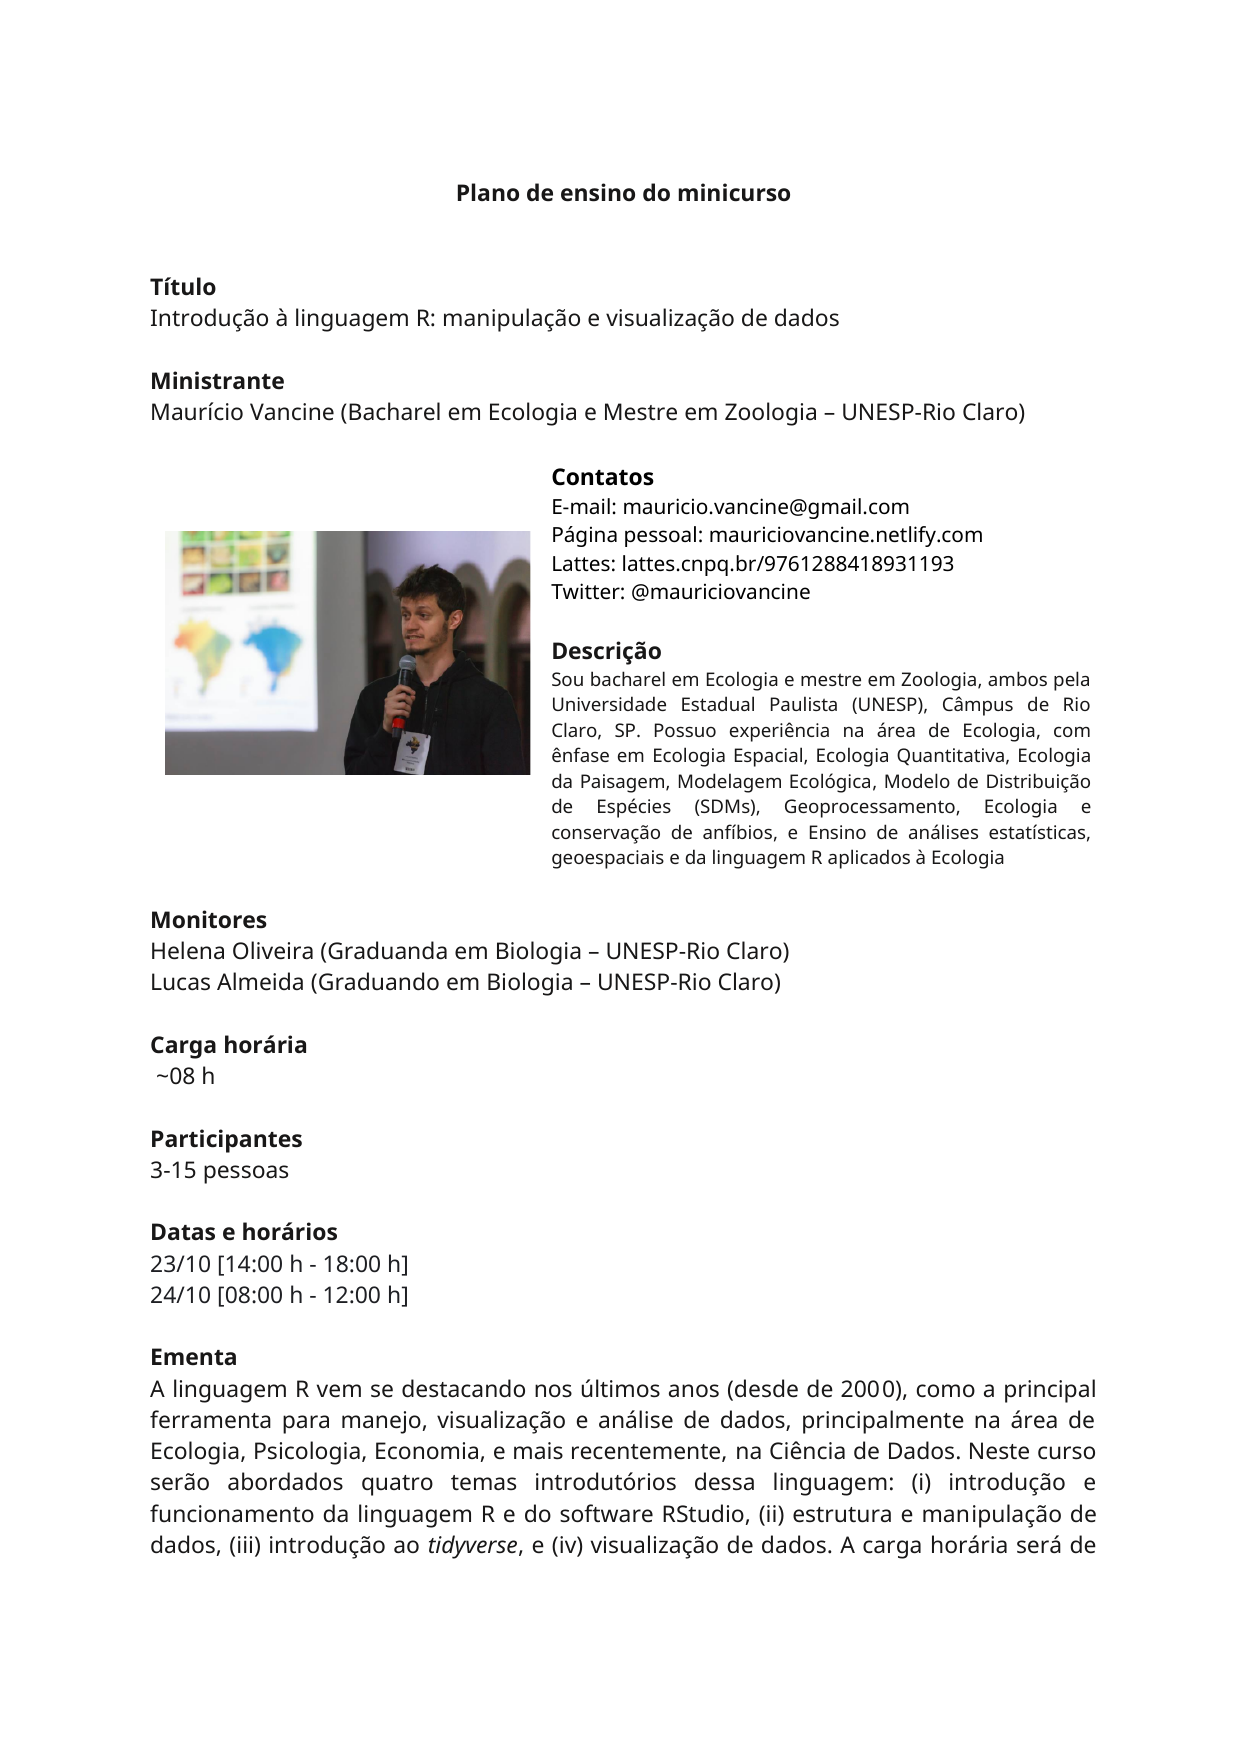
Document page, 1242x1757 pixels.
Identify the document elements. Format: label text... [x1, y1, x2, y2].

table_header Contatos E-mail: mauricio.vancine@gmail.com Página pessoal: mauriciovancine.netlify.com Lattes: lattes.cnpq.br/9761288418931193 Twitter: @mauriciovancine Descrição Sou bacharel em Ecologia e mestre em Zoologia, ambos pela Universidade Estadual Paulista (UNESP), Câmpus de Rio Claro, SP. Possuo experiência na área de Ecologia, com ênfase em Ecologia Espacial, Ecologia Quantitativa, Ecologia da Paisagem, Modelagem Ecológica, Modelo de Distribuição de Espécies (SDMs), Geoprocessamento, Ecologia e conservação de anfíbios, e Ensino de análises estatísticas, geoespaciais e da linguagem R aplicados à Ecologia [545, 455, 1097, 876]
table_header [150, 455, 545, 876]
text Helena Oliveira (Graduanda em Biologia – UNESP-Rio Claro) [150, 935, 1097, 966]
text Maurício Vancine (Bacharel em Ecologia e Mestre em Zoologia – UNESP-Rio Claro) [150, 396, 1097, 427]
text Plano de ensino do minicurso [150, 177, 1097, 208]
picture [165, 531, 531, 775]
text Datas e horários [150, 1216, 1097, 1248]
text 24/10 [08:00 h - 12:00 h] [150, 1279, 1097, 1310]
text 3-15 pessoas [150, 1154, 1097, 1185]
text Carga horária [150, 1029, 1097, 1060]
text Ministrante [150, 365, 1097, 396]
text 23/10 [14:00 h - 18:00 h] [150, 1248, 1097, 1279]
text Monitores [150, 904, 1097, 935]
text Título [150, 271, 1097, 302]
text ~08 h [150, 1060, 1097, 1091]
text Participantes [150, 1123, 1097, 1154]
text Lucas Almeida (Graduando em Biologia – UNESP-Rio Claro) [150, 966, 1097, 998]
text Introdução à linguagem R: manipulação e visualização de dados [150, 302, 1097, 333]
text Ementa [150, 1341, 1097, 1373]
